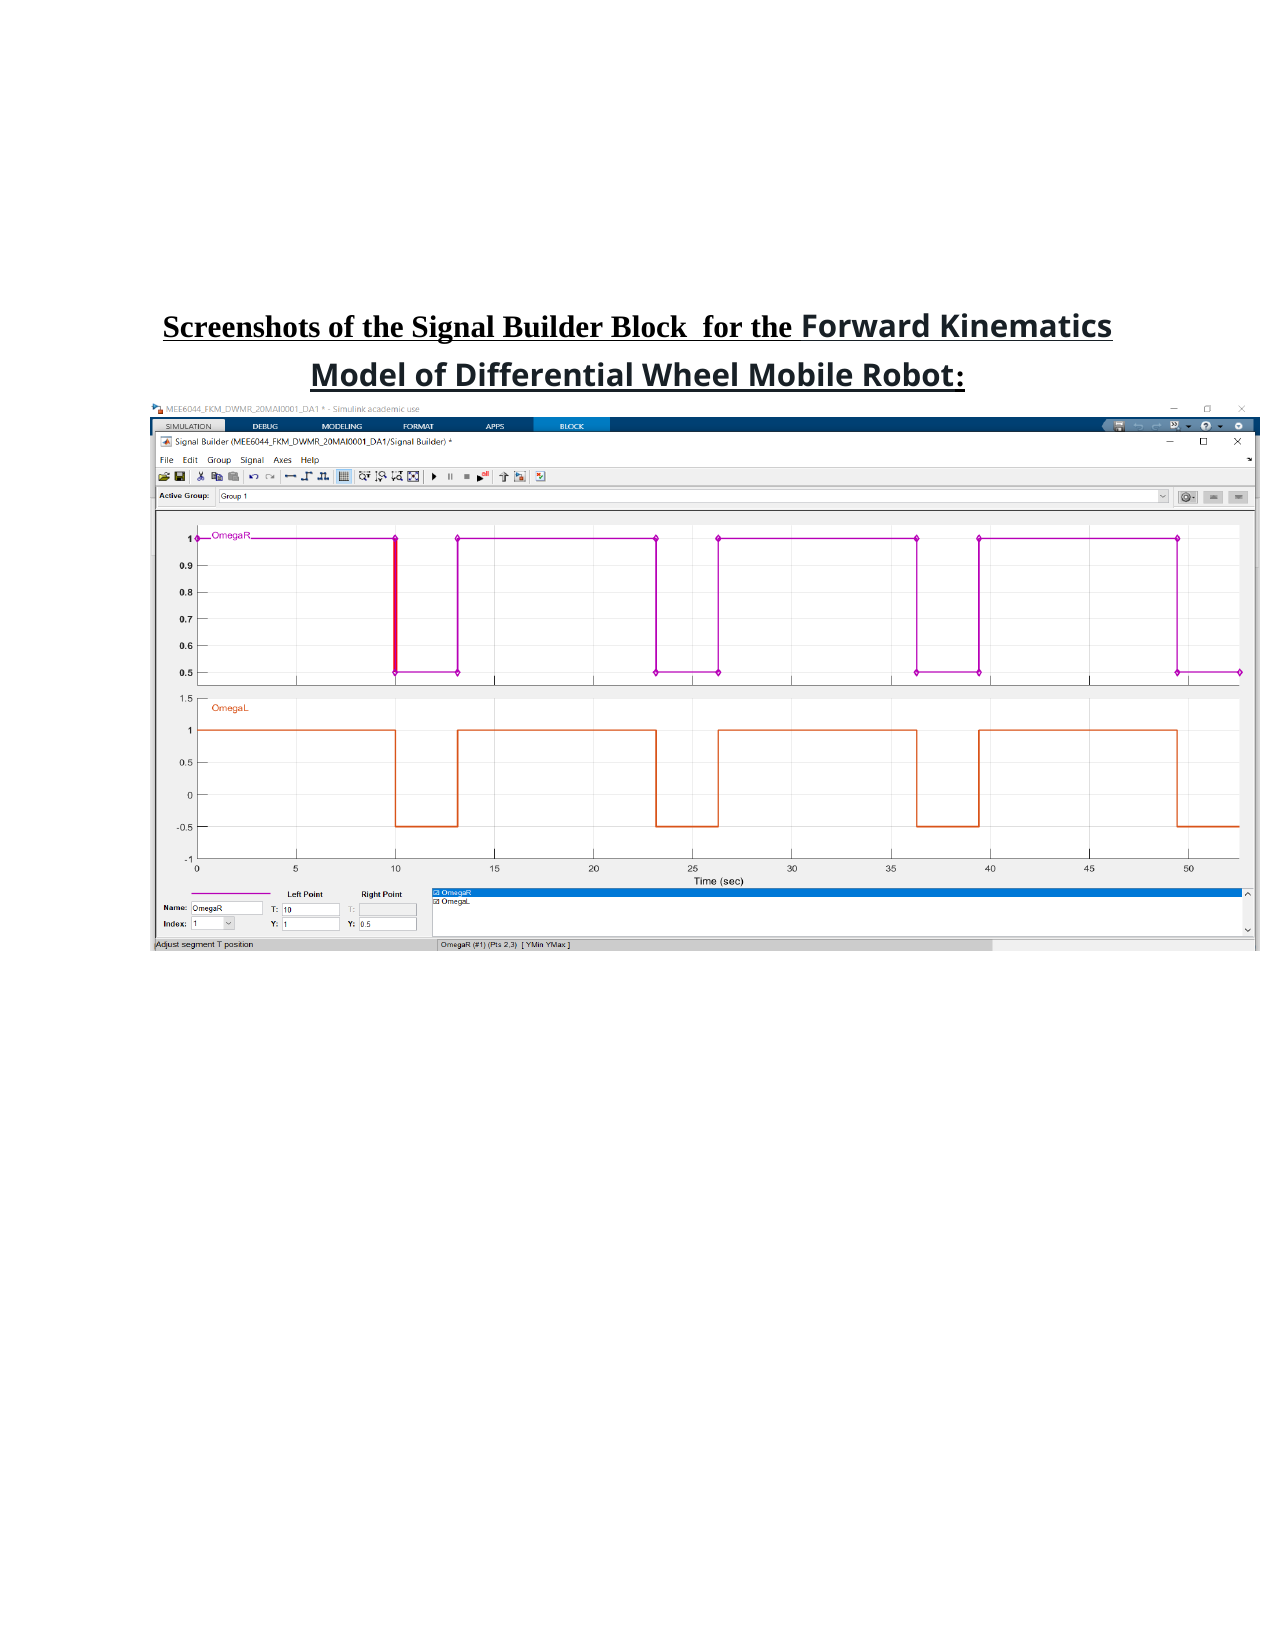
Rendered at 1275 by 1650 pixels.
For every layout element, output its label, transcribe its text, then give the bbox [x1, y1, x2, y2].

picture [150, 402, 1260, 951]
text Screenshots of the Signal Builder Block for the Forward Kinematics Model of Differential Wheel Mobile Robot: [150, 304, 1125, 396]
